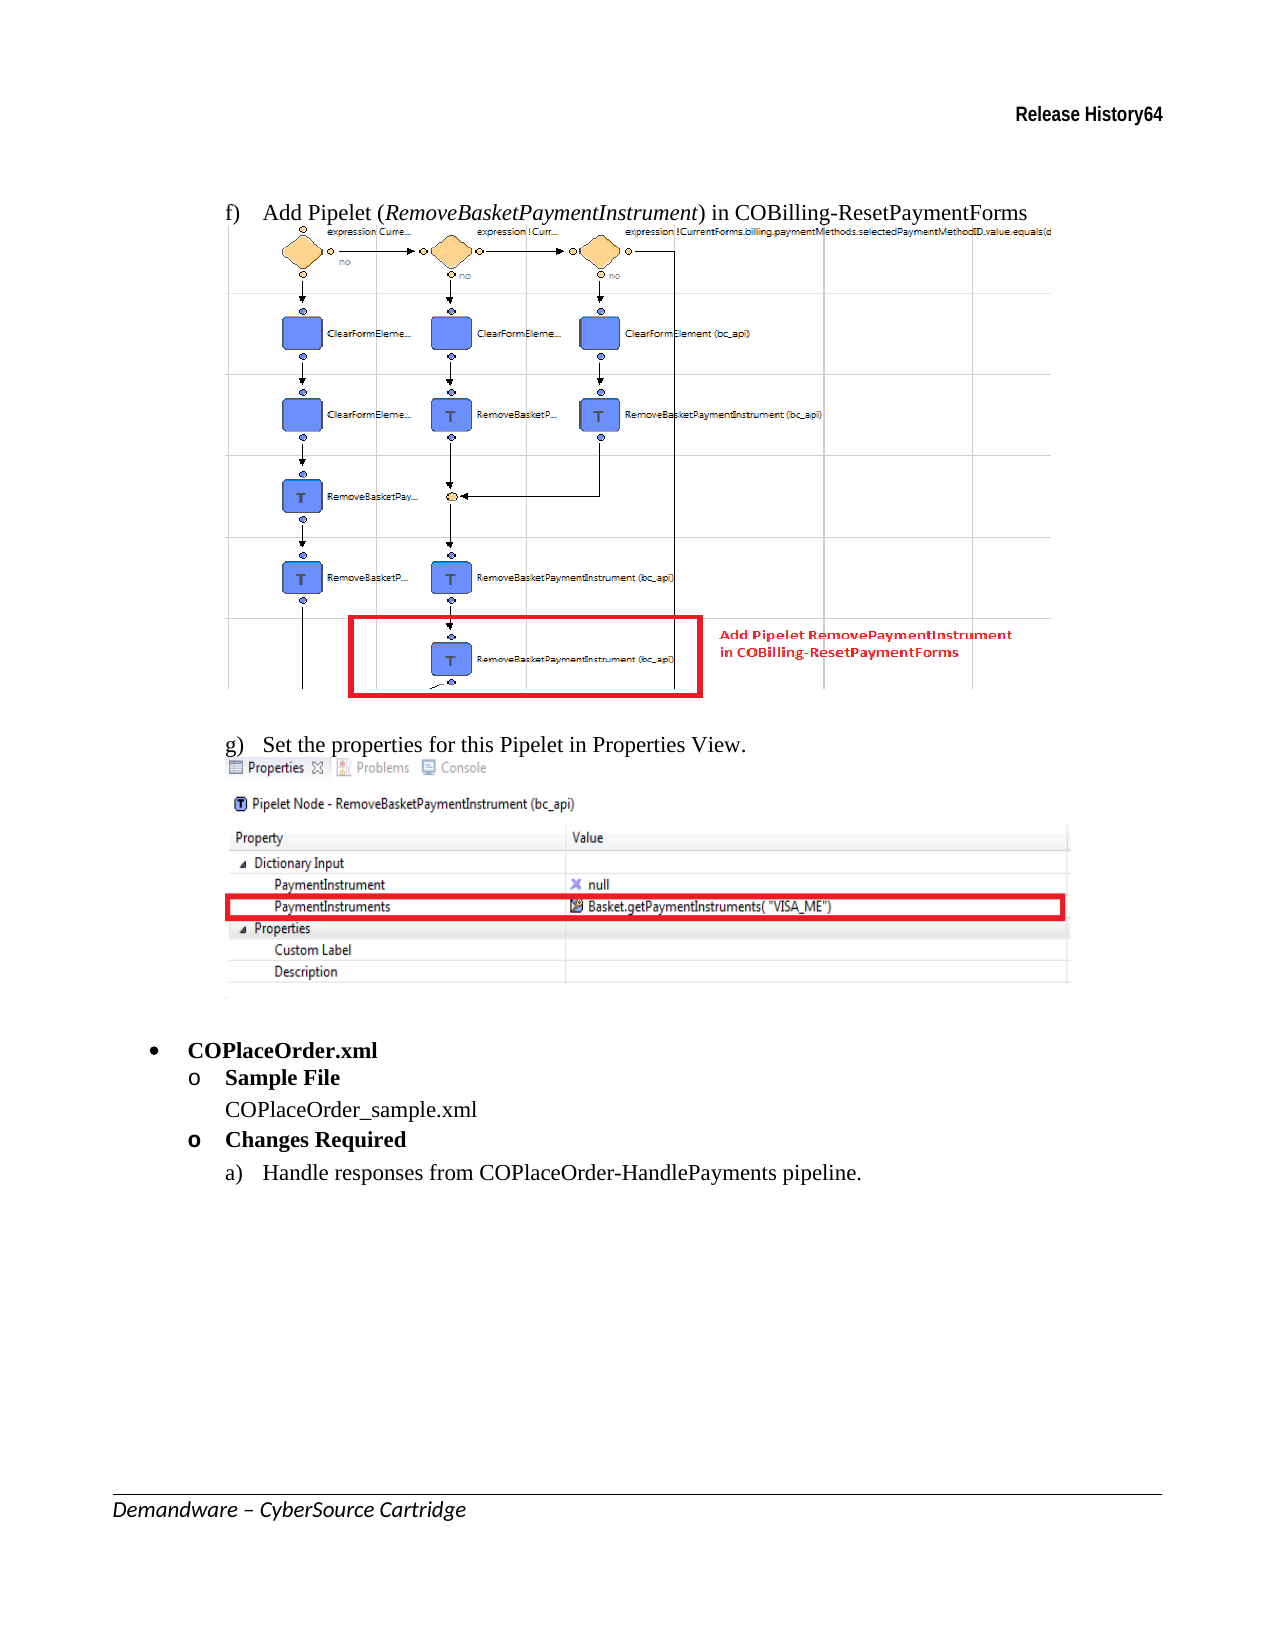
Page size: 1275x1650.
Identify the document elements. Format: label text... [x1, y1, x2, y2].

picture [225, 225, 1083, 707]
list COPlaceOrder_sample.xml [225, 1096, 1162, 1122]
list Sample File [187, 1064, 1162, 1092]
list Changes Required [187, 1126, 1162, 1154]
list Add Pipelet (RemoveBasketPaymentInstrument) in COBilling-ResetPaymentForms [225, 199, 1162, 225]
list Set the properties for this Pipelet in Properties View. [225, 731, 1162, 758]
picture [225, 757, 1079, 1013]
list COPlaceOrder.xml [150, 1037, 1162, 1064]
list Handle responses from COPlaceOrder-HandlePayments pipeline. [225, 1159, 1162, 1185]
